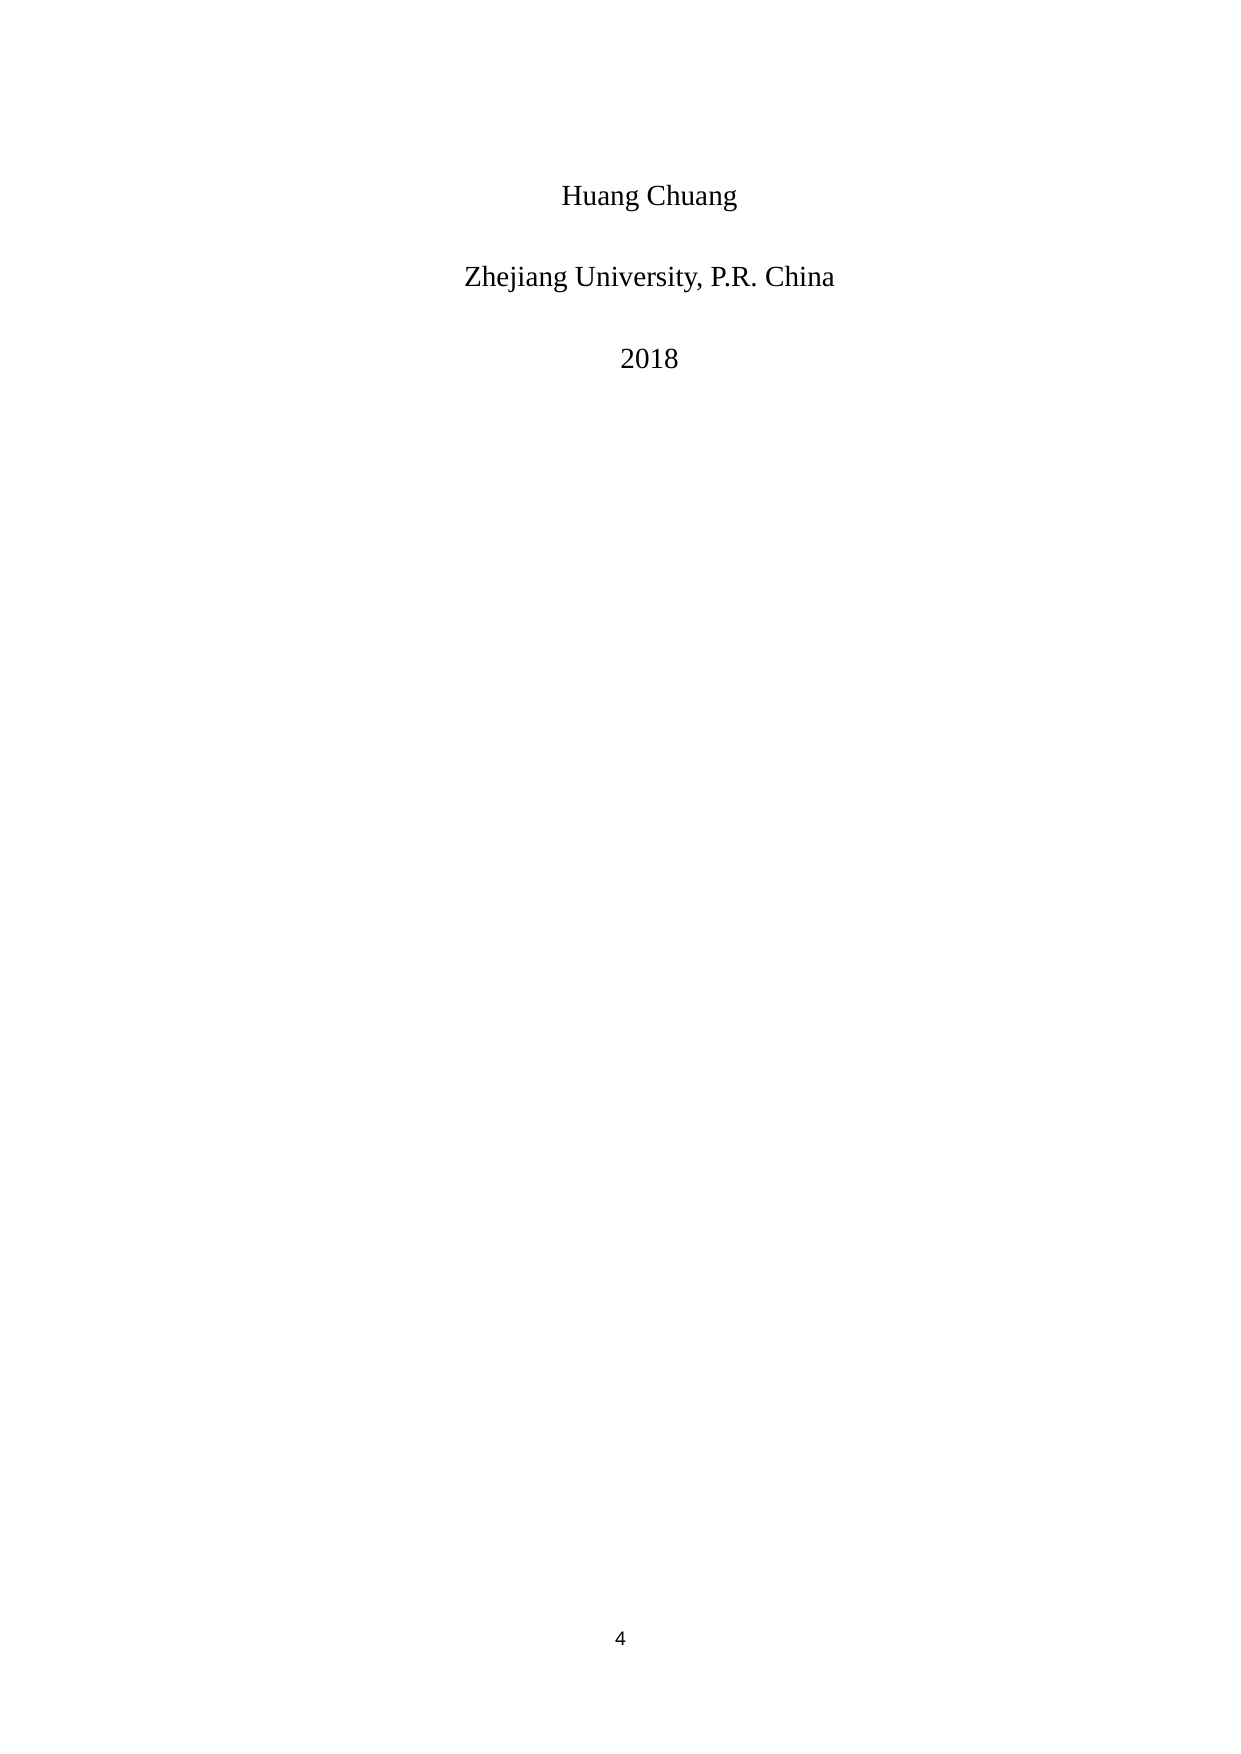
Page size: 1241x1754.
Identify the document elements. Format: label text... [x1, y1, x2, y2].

text Zhejiang University, P.R. China [148, 244, 1092, 309]
text Huang Chuang [148, 162, 1092, 227]
text 2018 [148, 326, 1092, 391]
